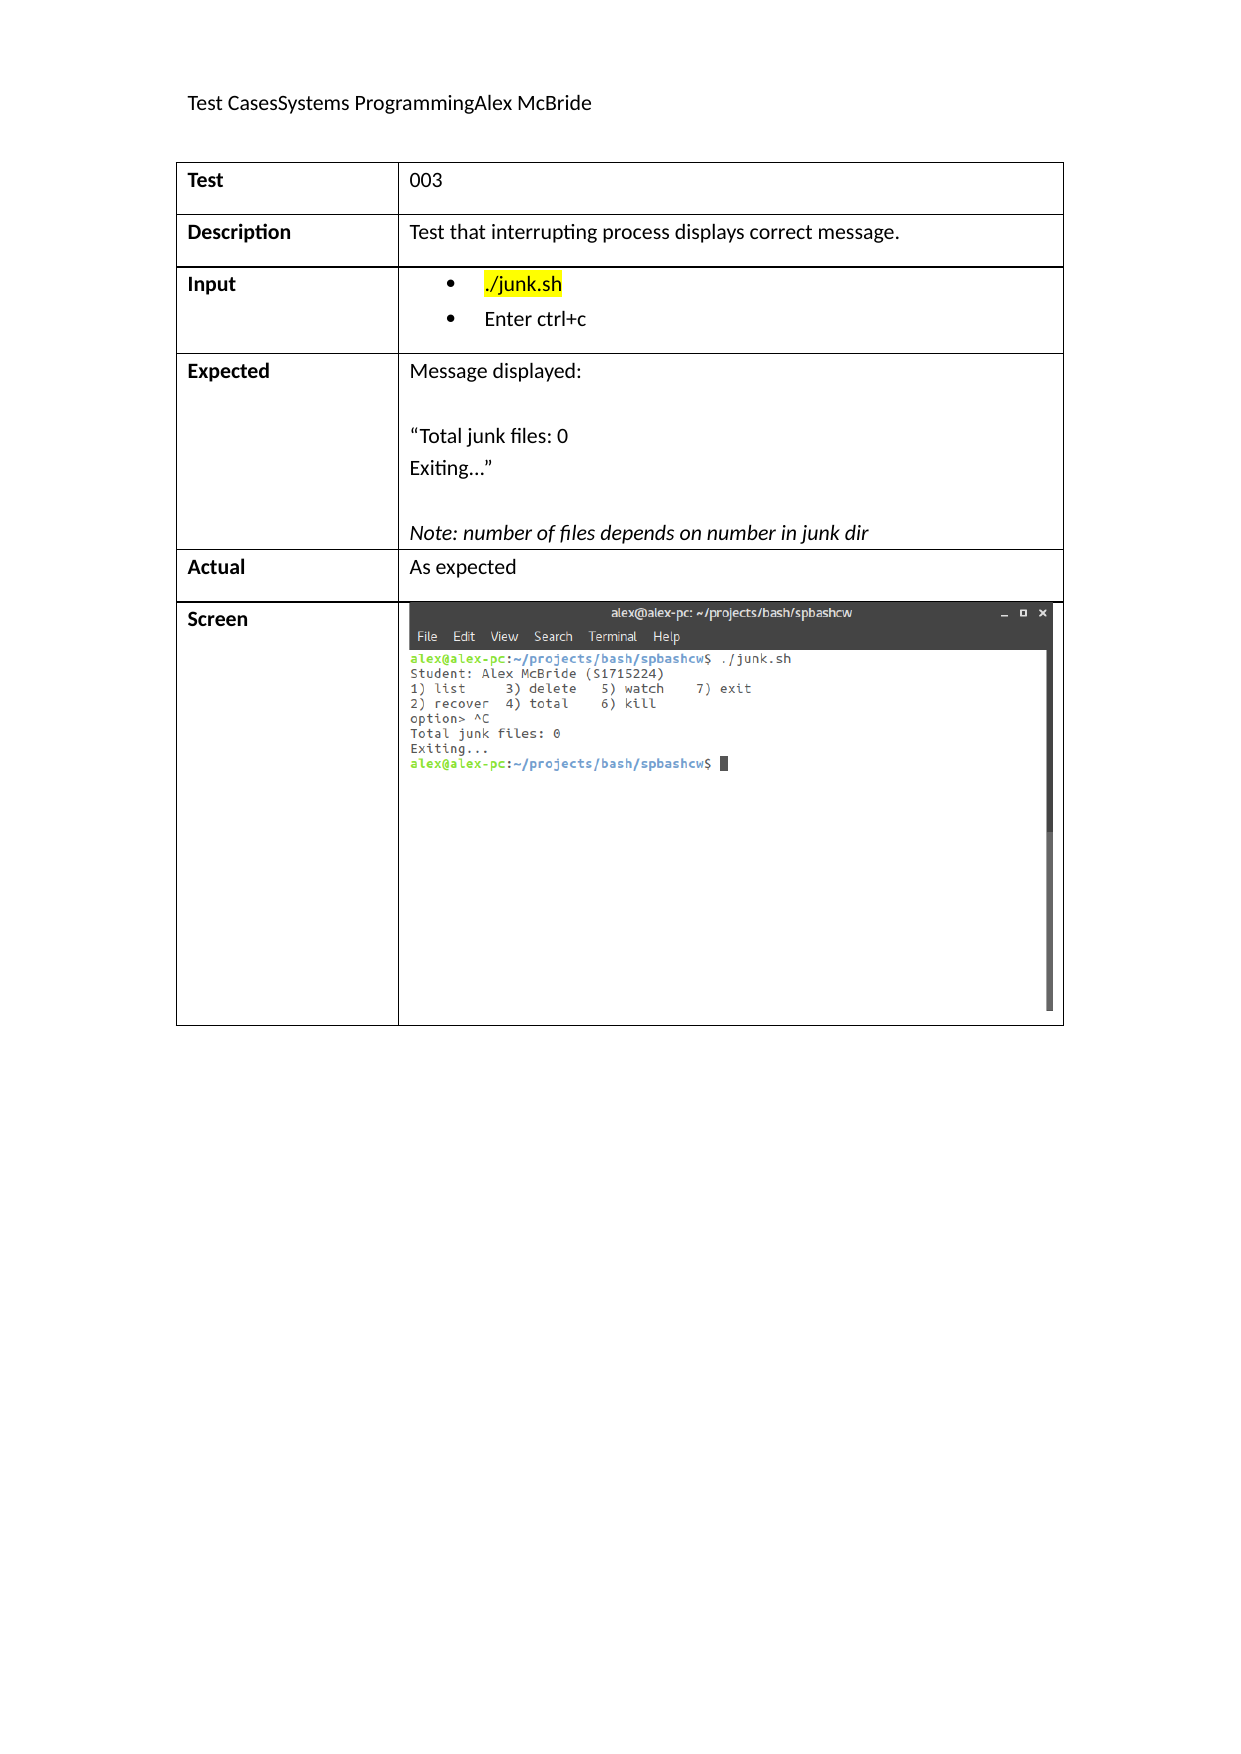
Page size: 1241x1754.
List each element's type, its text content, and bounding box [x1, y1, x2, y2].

table_cell [399, 603, 1063, 1025]
table_cell Actual [177, 550, 398, 601]
table_cell Test that interrupting process displays correct message. [399, 215, 1063, 266]
table_cell ./junk.sh Enter ctrl+c [399, 268, 1063, 353]
table_header 003 [399, 163, 1063, 214]
table_cell Screen [177, 603, 398, 1025]
table_cell Expected [177, 354, 398, 549]
table_cell Message displayed: “Total junk files: 0 Exiting...” Note: number of files depends on number in junk dir [399, 354, 1063, 549]
picture [409, 602, 1053, 1011]
table_cell Input [177, 268, 398, 353]
table_header Test [177, 163, 398, 214]
table_cell Description [177, 215, 398, 266]
table_cell As expected [399, 550, 1063, 601]
